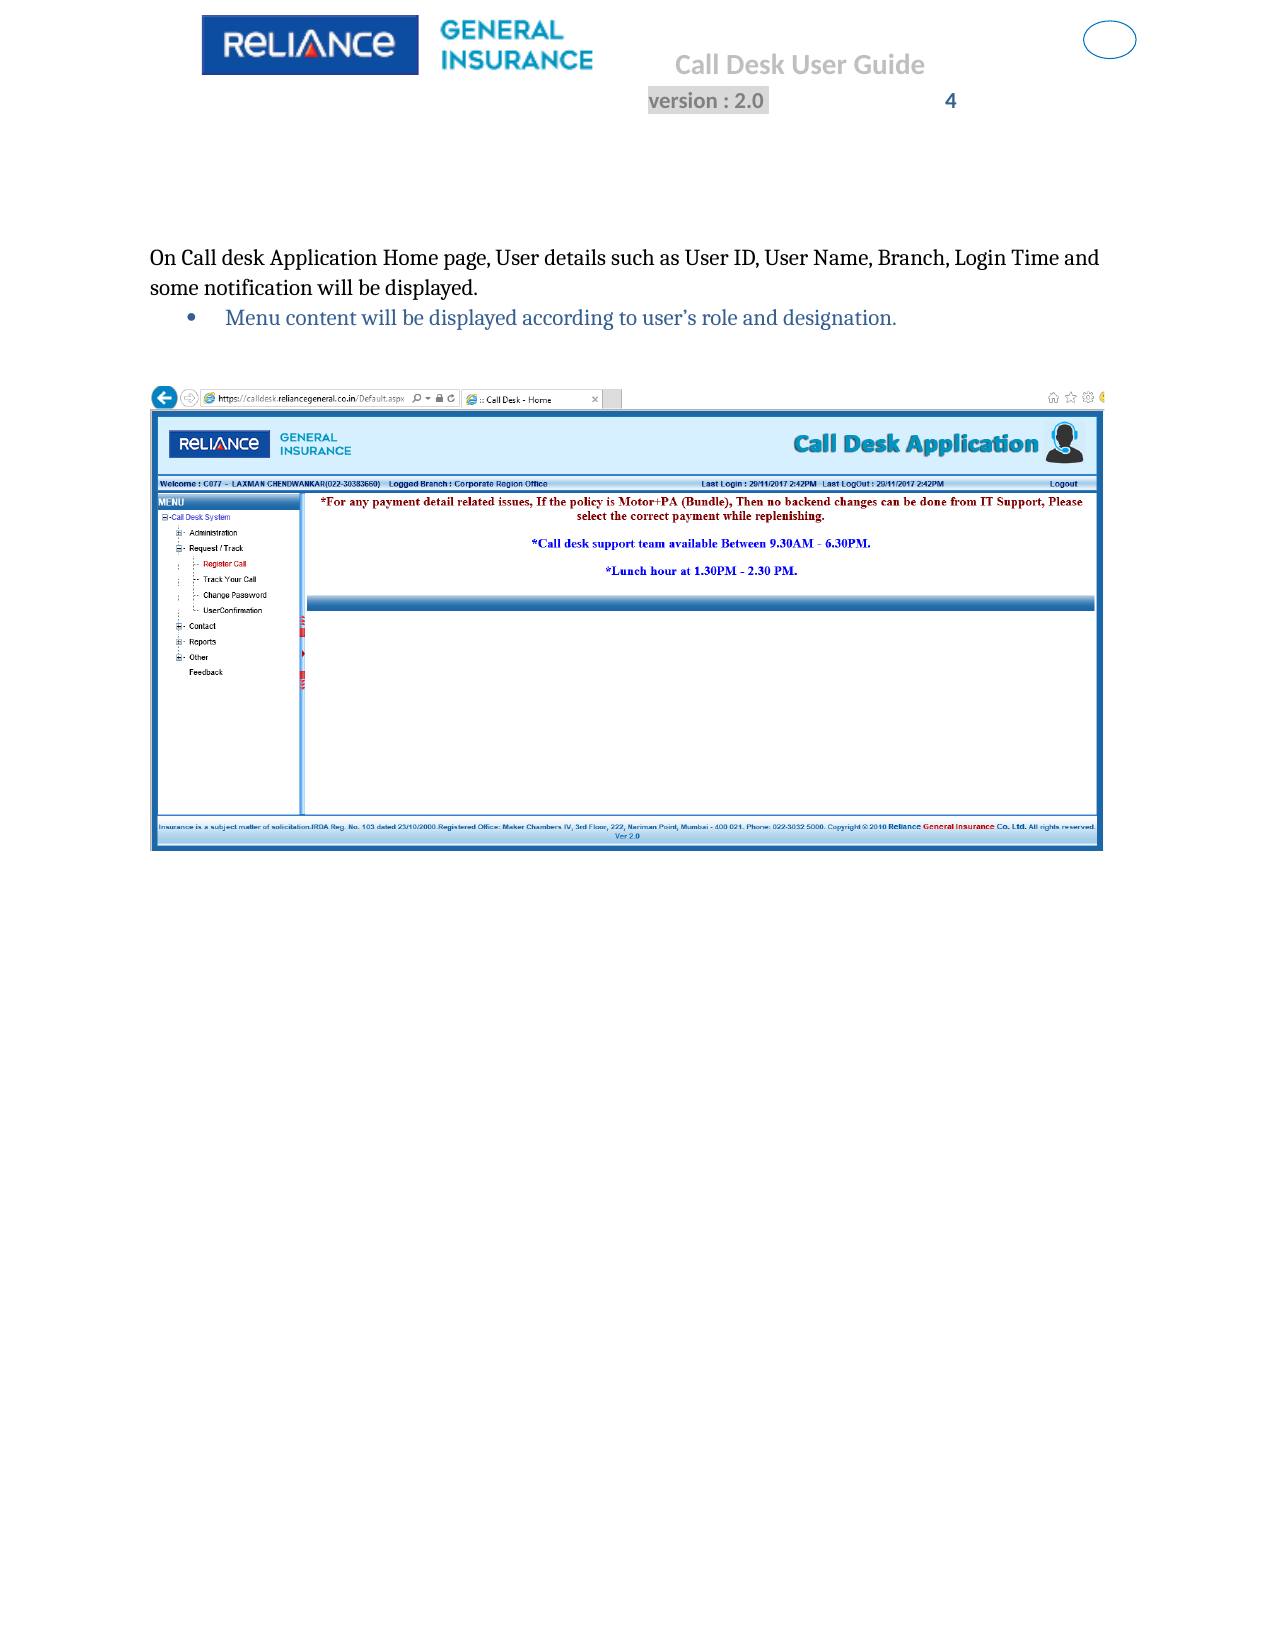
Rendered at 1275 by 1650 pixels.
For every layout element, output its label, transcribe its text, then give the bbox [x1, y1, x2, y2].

picture [584, 54, 593, 66]
list On Call desk Application Home page, User details such as User ID, User Name, Branch, Login Time and some notification will be displayed. [150, 244, 1116, 301]
picture [150, 386, 1105, 851]
picture [201, 15, 593, 75]
list Menu content will be displayed according to user’s role and designation. [187, 305, 1116, 331]
picture [158, 392, 171, 403]
